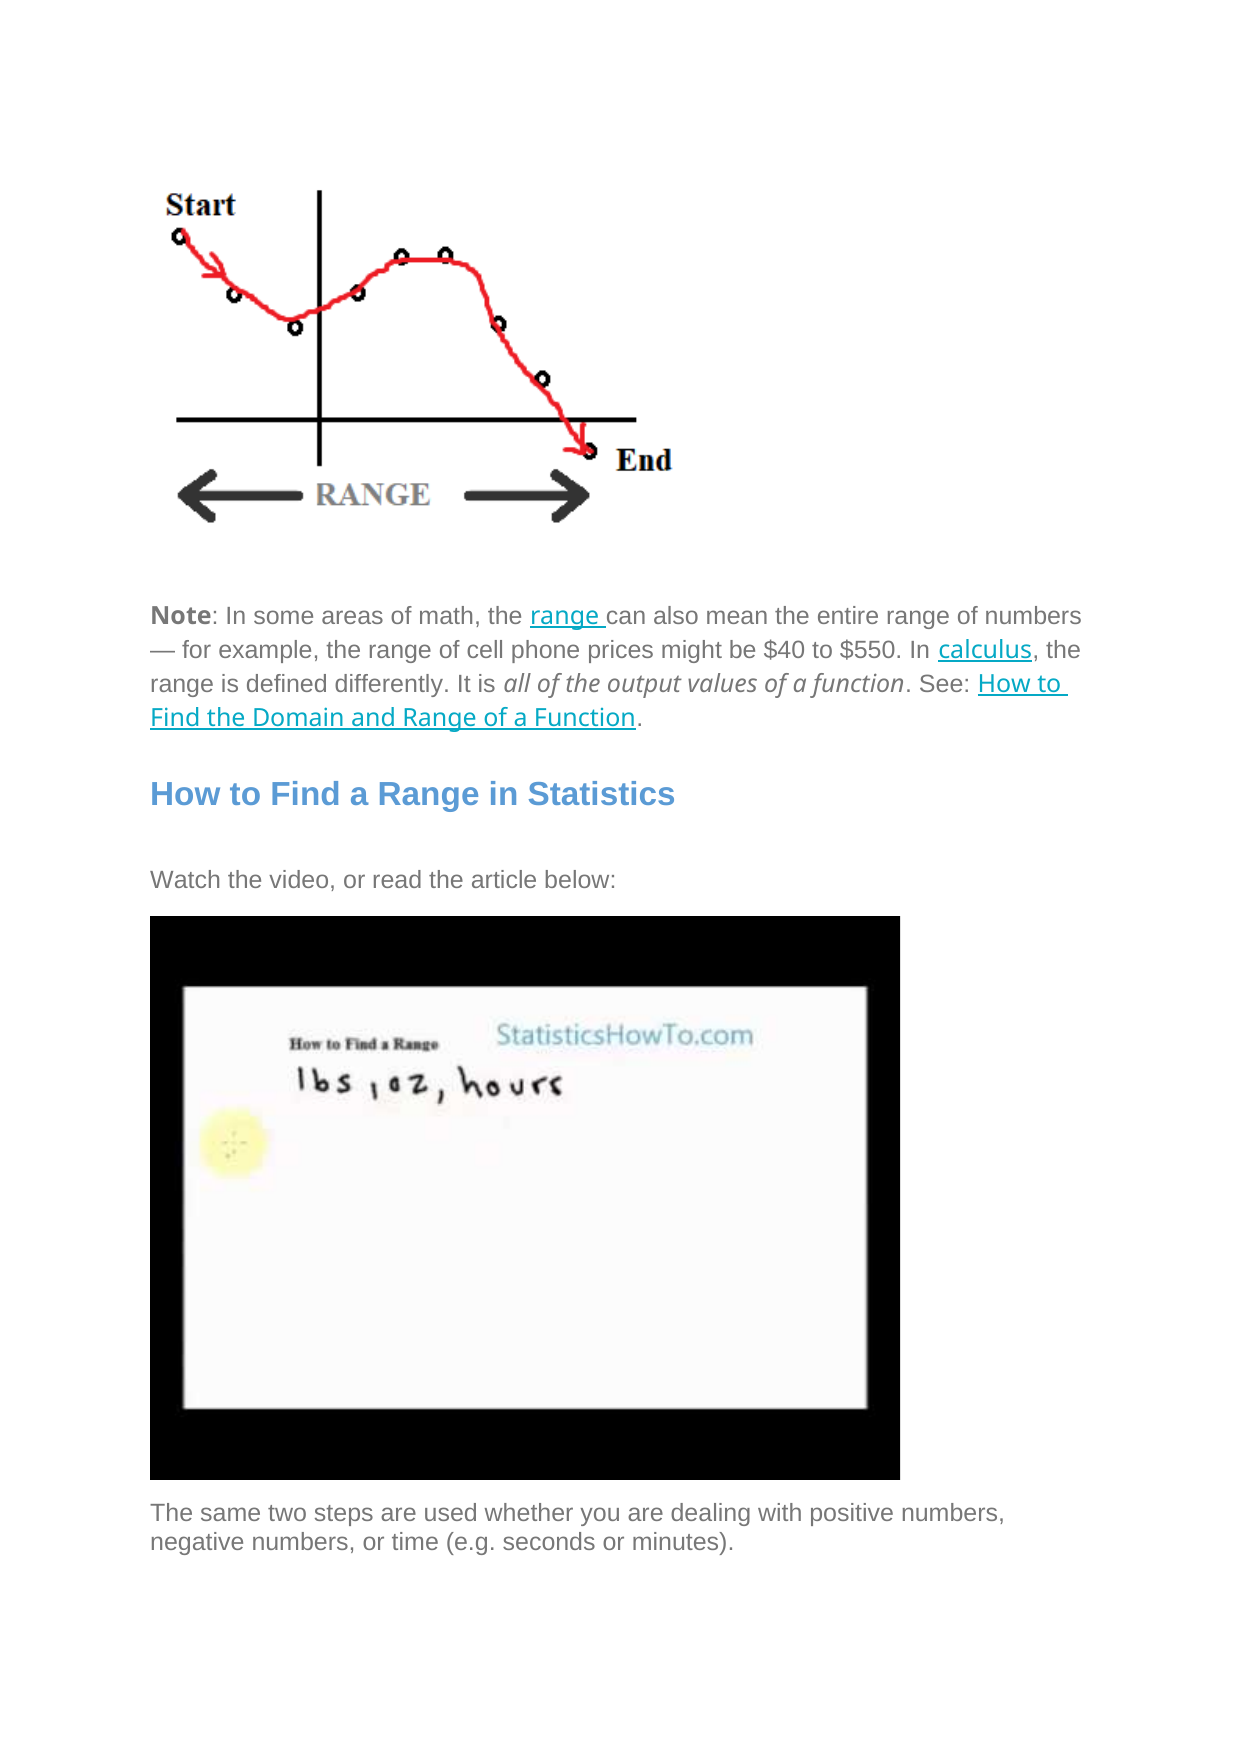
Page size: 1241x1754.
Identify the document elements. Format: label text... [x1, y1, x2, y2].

picture [150, 916, 901, 1480]
text Watch the video, or read the article below: [150, 865, 1090, 893]
subtitle How to Find a Range in Statistics [150, 762, 1090, 812]
picture [150, 178, 732, 540]
text The same two steps are used whether you are dealing with positive numbers, negative numbers, or time (e.g. seconds or minutes). [150, 1498, 1090, 1556]
